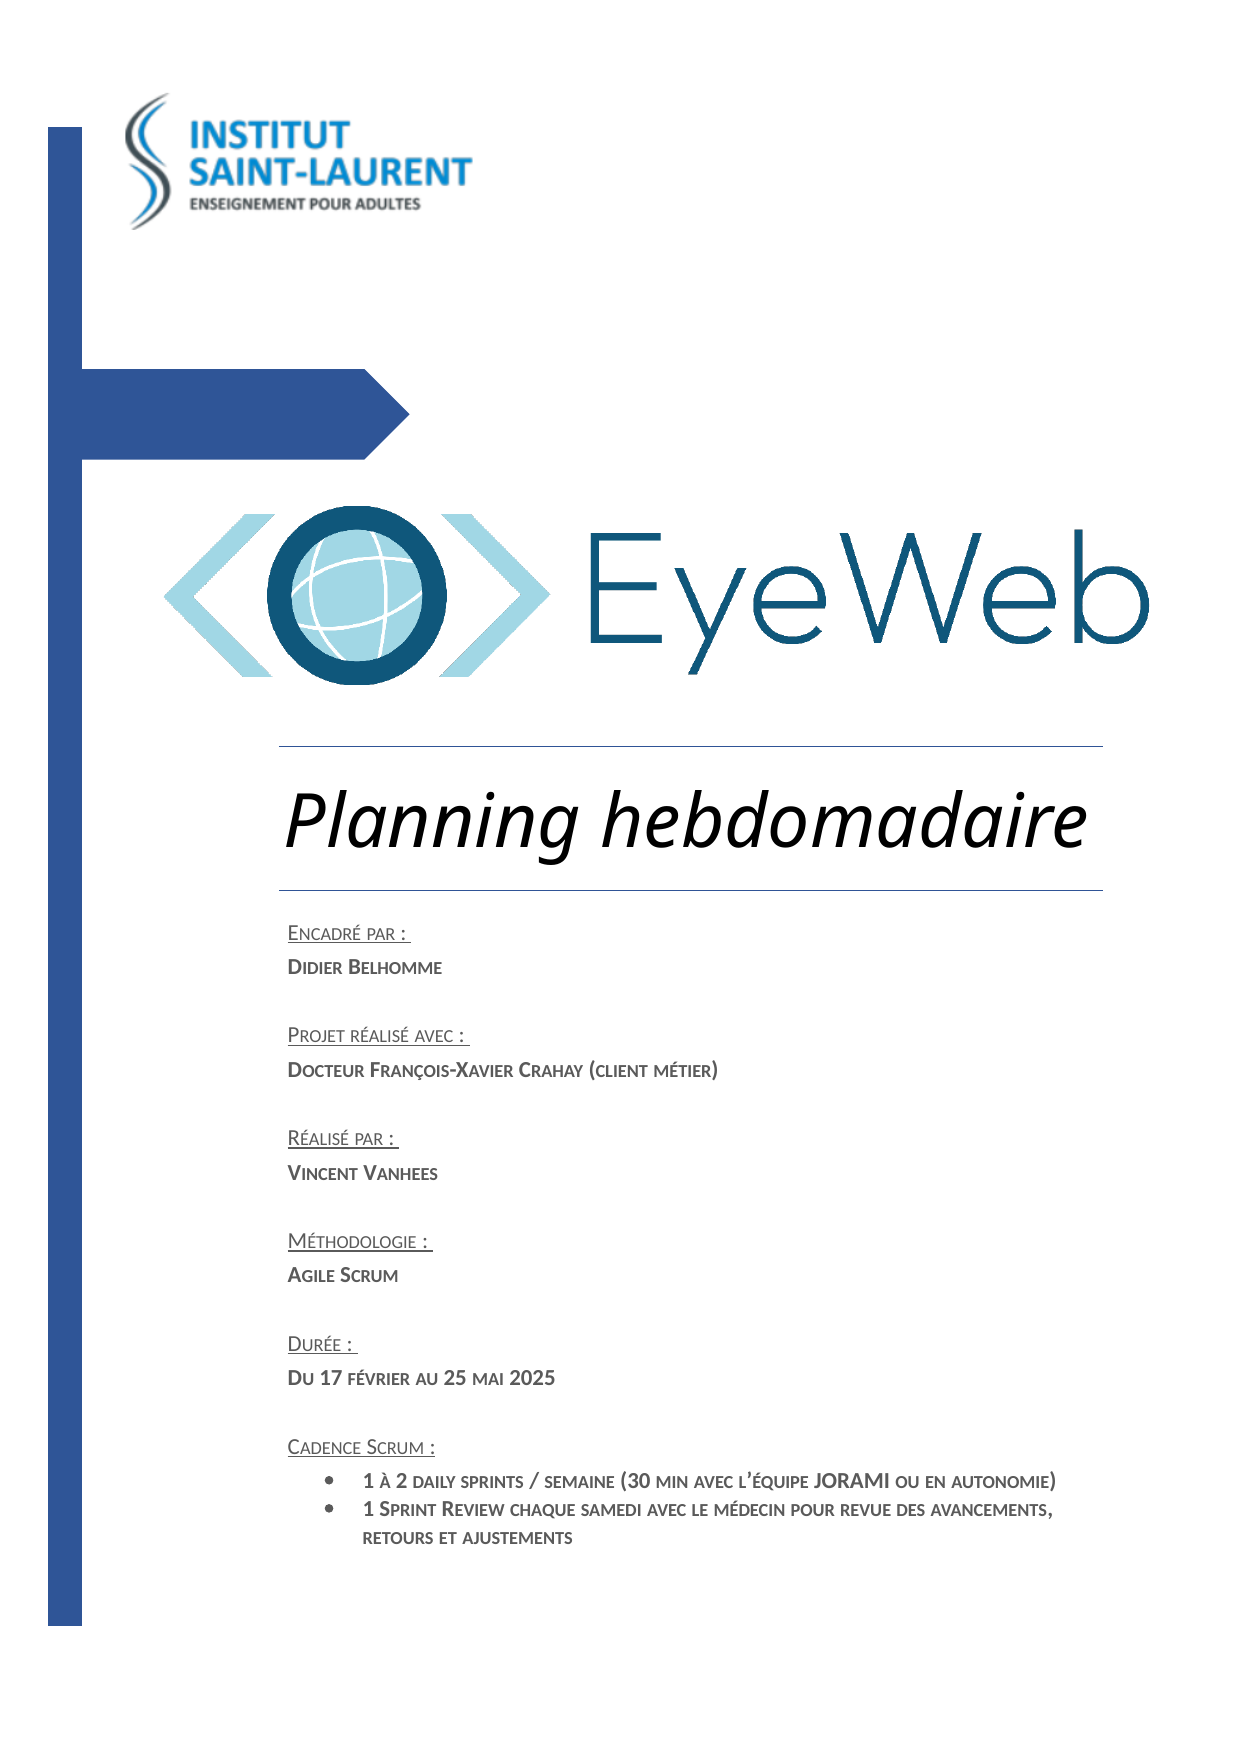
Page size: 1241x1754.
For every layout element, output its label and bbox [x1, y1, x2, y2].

picture [108, 78, 494, 235]
picture [163, 506, 1156, 685]
